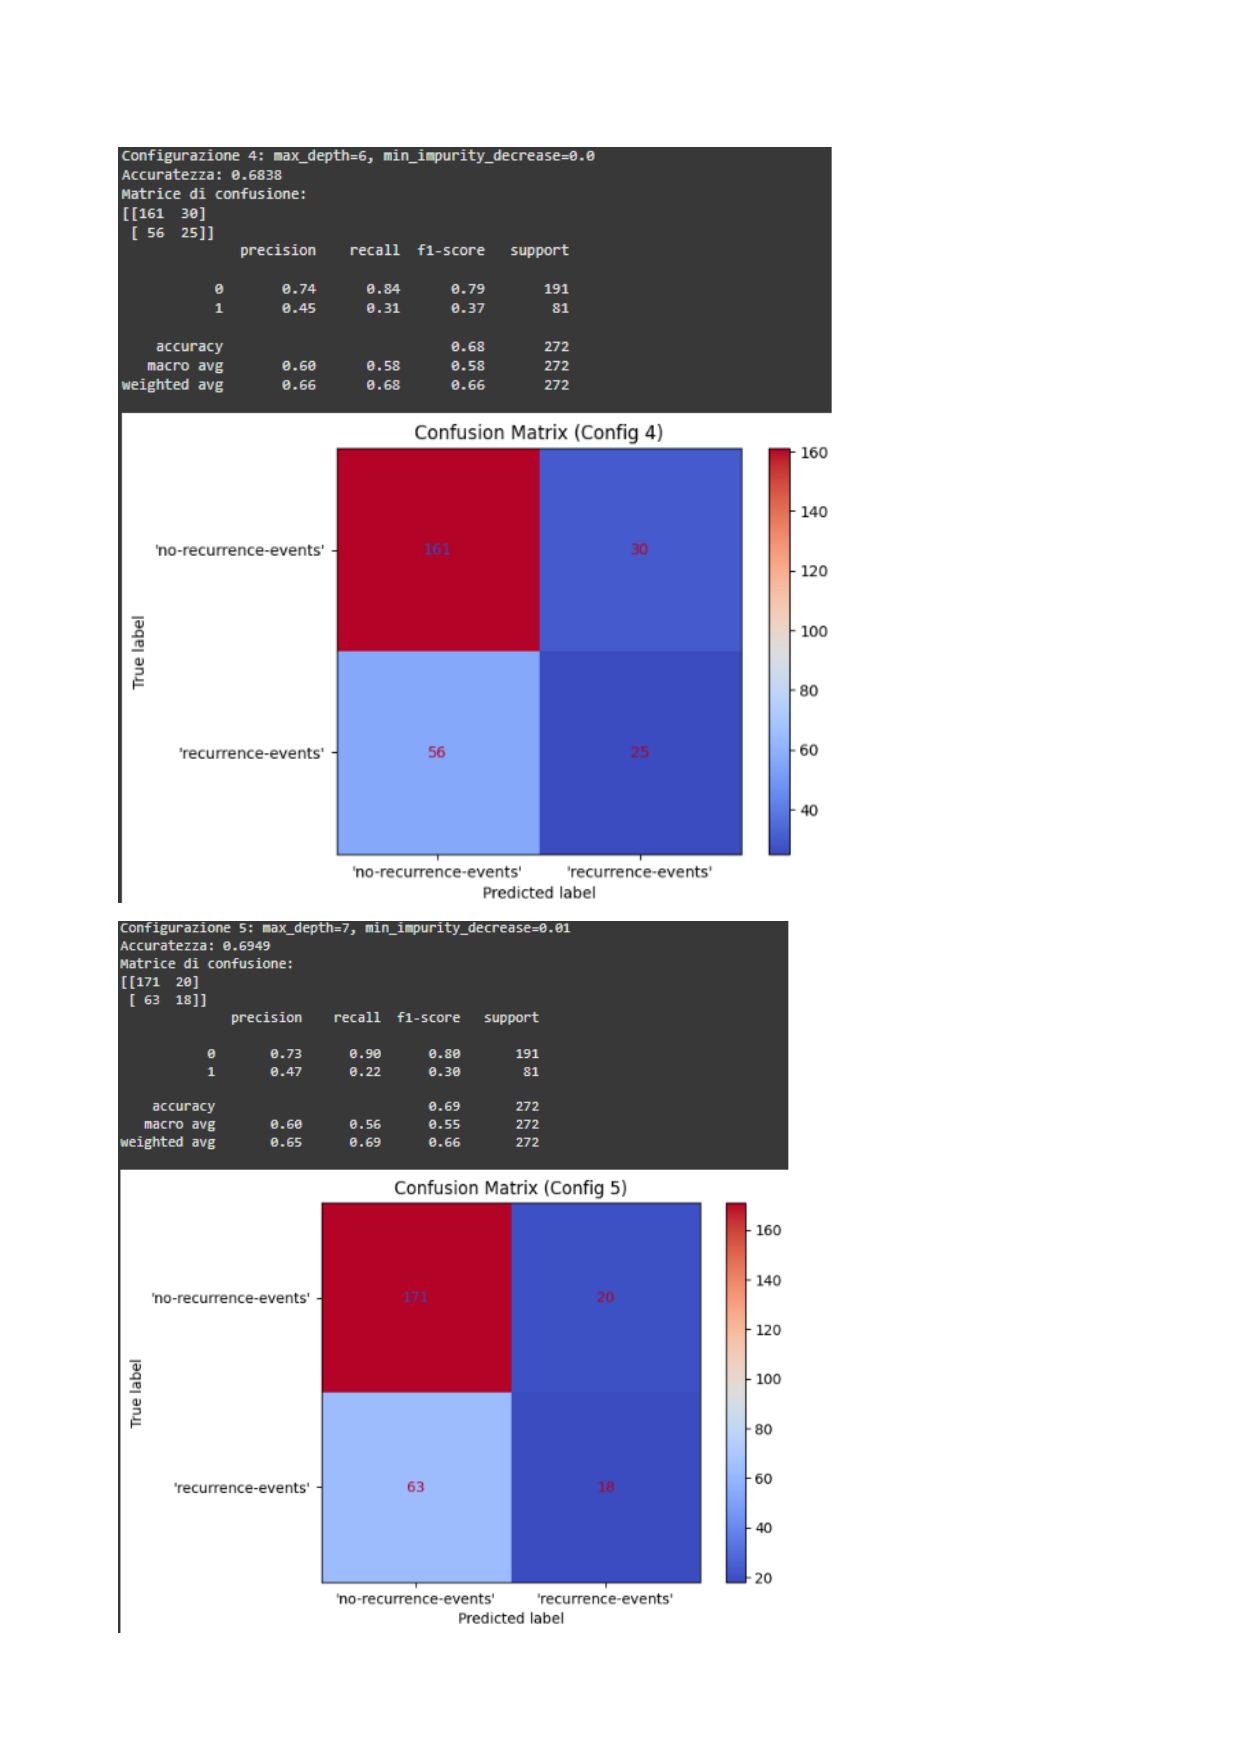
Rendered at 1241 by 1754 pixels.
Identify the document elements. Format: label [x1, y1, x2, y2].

picture [118, 147, 832, 903]
picture [118, 921, 789, 1633]
